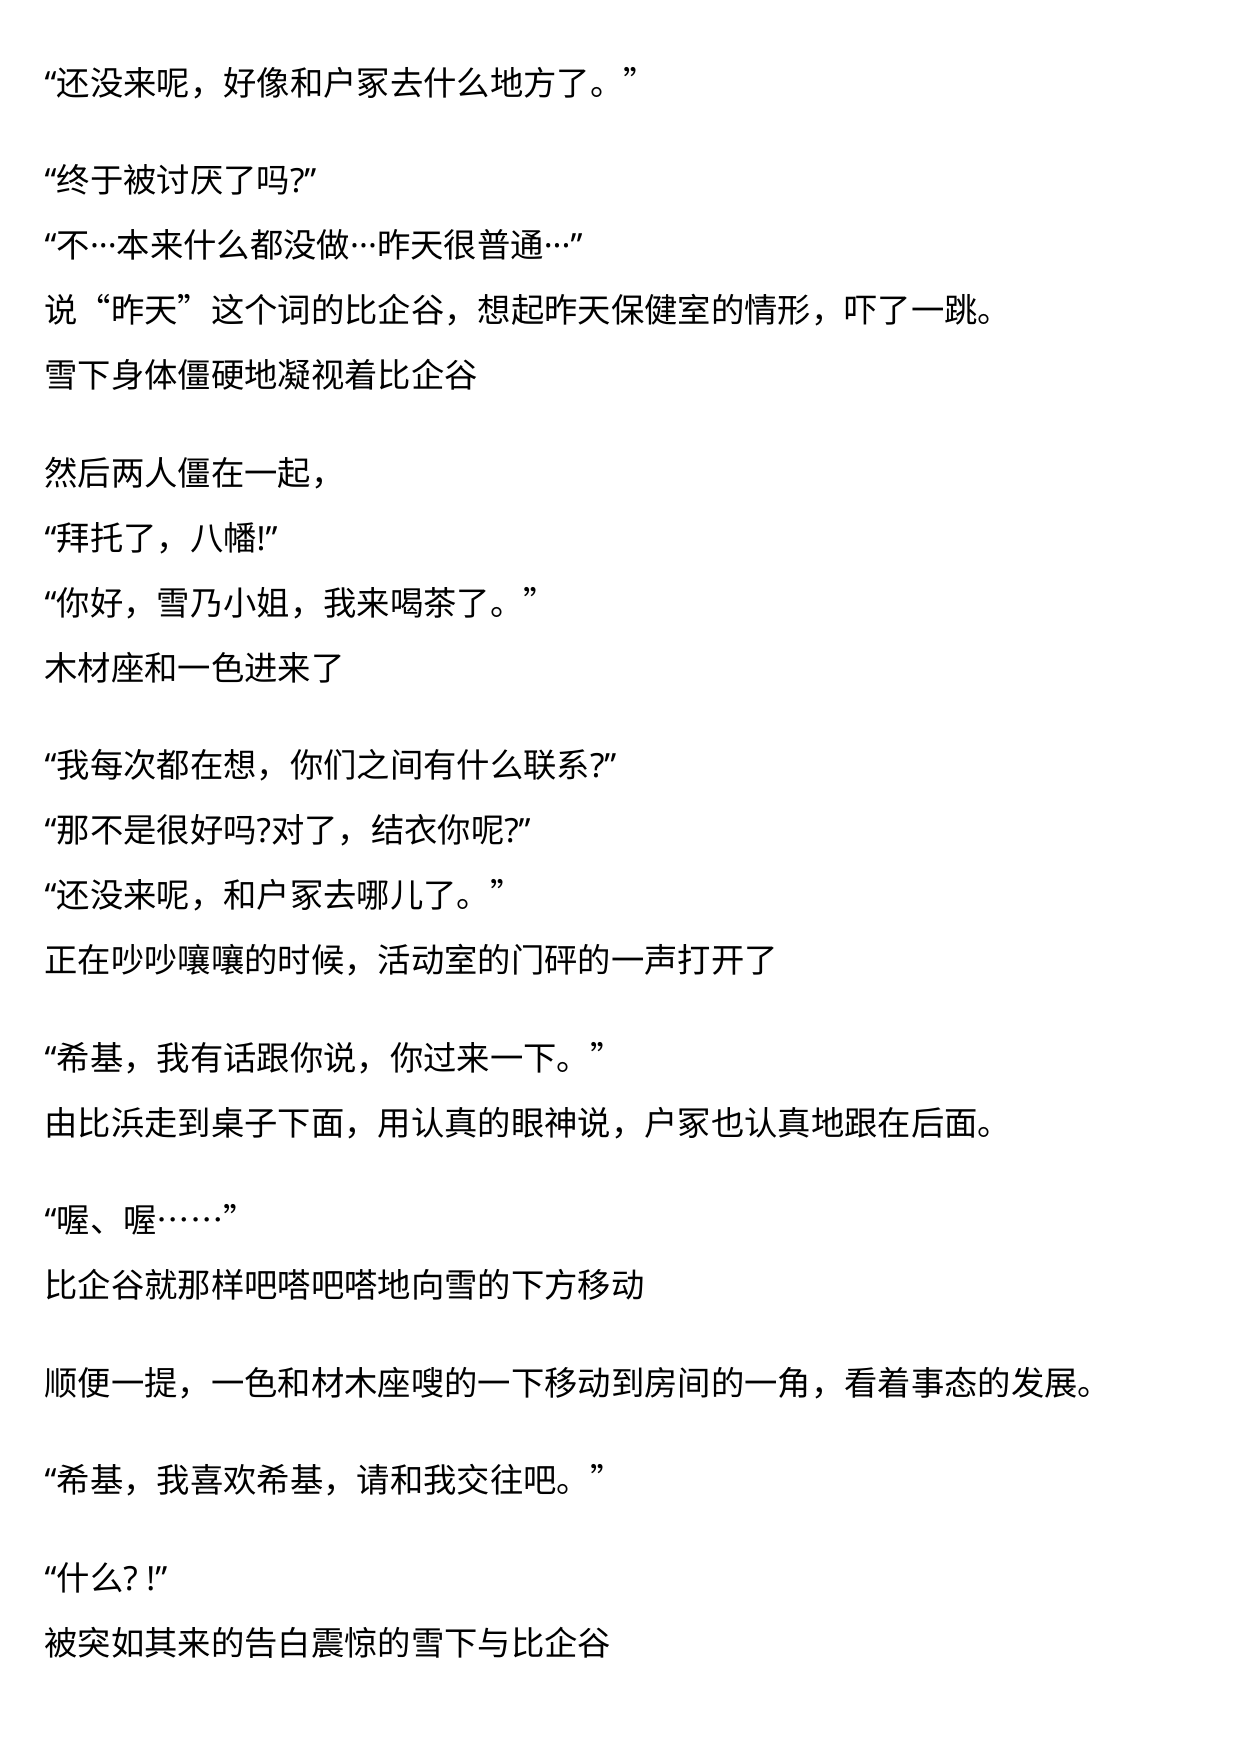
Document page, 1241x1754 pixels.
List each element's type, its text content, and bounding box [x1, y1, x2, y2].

text “终于被讨厌了吗?” [44, 146, 1196, 211]
text “那不是很好吗?对了，结衣你呢?” [44, 796, 1196, 861]
text 正在吵吵嚷嚷的时候，活动室的门砰的一声打开了 [44, 926, 1196, 991]
text 由比浜走到桌子下面，用认真的眼神说，户冢也认真地跟在后面。 [44, 1088, 1196, 1153]
text “不···本来什么都没做···昨天很普通···” [44, 211, 1196, 276]
text “拜托了，八幡!” [44, 503, 1196, 568]
text “希基，我喜欢希基，请和我交往吧。” [44, 1446, 1196, 1511]
text “什么? !” [44, 1543, 1196, 1608]
text “还没来呢，和户冢去哪儿了。” [44, 861, 1196, 926]
text 说“昨天”这个词的比企谷，想起昨天保健室的情形，吓了一跳。 [44, 276, 1196, 341]
text “还没来呢，好像和户冢去什么地方了。” [44, 48, 1196, 113]
text 木材座和一色进来了 [44, 633, 1196, 698]
text “喔、喔……” [44, 1186, 1196, 1251]
text 比企谷就那样吧嗒吧嗒地向雪的下方移动 [44, 1251, 1196, 1316]
text 被突如其来的告白震惊的雪下与比企谷 [44, 1608, 1196, 1673]
text 顺便一提，一色和材木座嗖的一下移动到房间的一角，看着事态的发展。 [44, 1348, 1196, 1413]
text “你好，雪乃小姐，我来喝茶了。” [44, 568, 1196, 633]
text 雪下身体僵硬地凝视着比企谷 [44, 341, 1196, 406]
text “我每次都在想，你们之间有什么联系?” [44, 731, 1196, 796]
text “希基，我有话跟你说，你过来一下。” [44, 1023, 1196, 1088]
text 然后两人僵在一起， [44, 438, 1196, 503]
